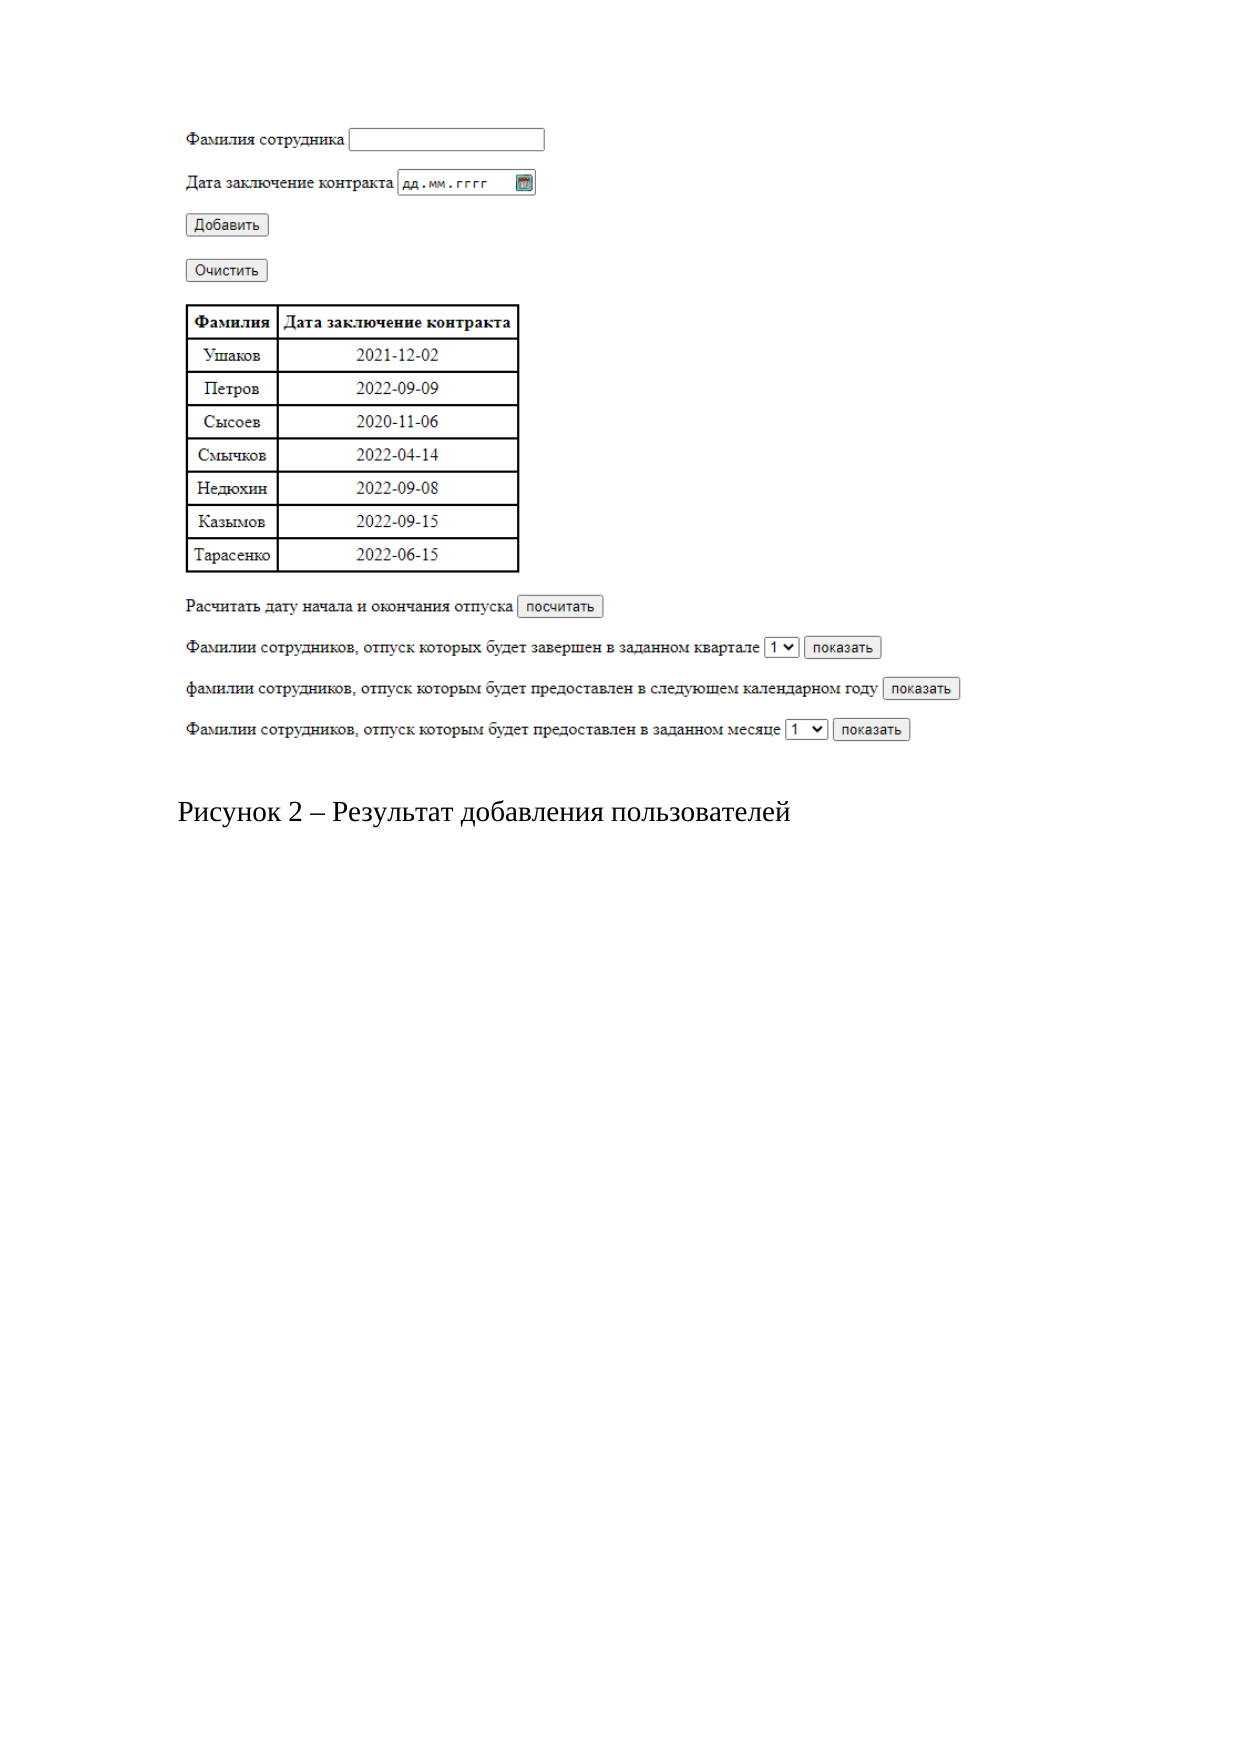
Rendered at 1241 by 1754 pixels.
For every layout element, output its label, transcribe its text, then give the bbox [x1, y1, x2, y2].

text Рисунок 2 – Результат добавления пользователей [177, 794, 1152, 828]
picture [177, 118, 1152, 770]
